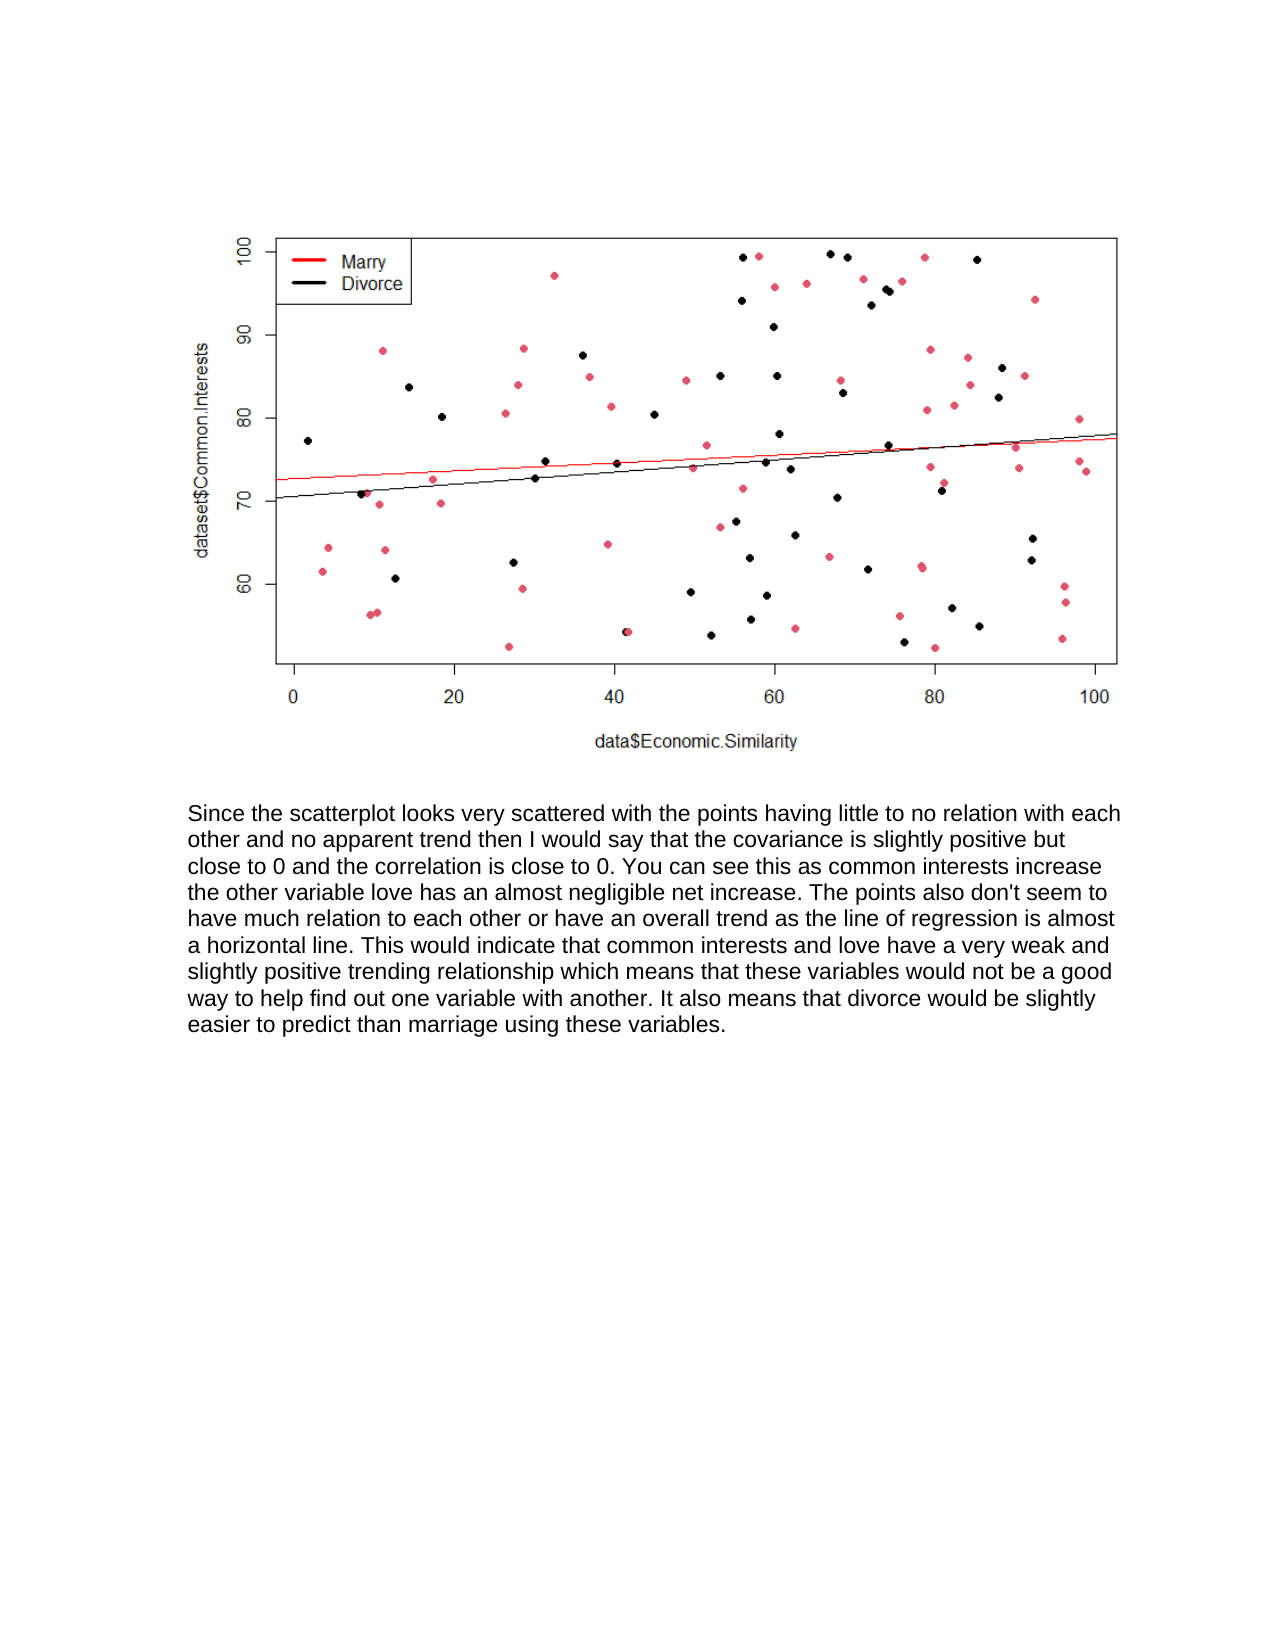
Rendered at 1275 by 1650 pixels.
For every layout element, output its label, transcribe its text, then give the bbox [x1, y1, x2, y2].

text Since the scatterplot looks very scattered with the points having little to no relation with each other and no apparent trend then I would say that the covariance is slightly positive but close to 0 and the correlation is close to 0. You can see this as common interests increase the other variable love has an almost negligible net increase. The points also don't seem to have much relation to each other or have an overall trend as the line of regression is almost a horizontal line. This would indicate that common interests and love have a very weak and slightly positive trending relationship which means that these variables would not be a good way to help find out one variable with another. It also means that divorce would be slightly easier to predict than marriage using these variables. [187, 800, 1125, 1037]
picture [187, 150, 1163, 775]
